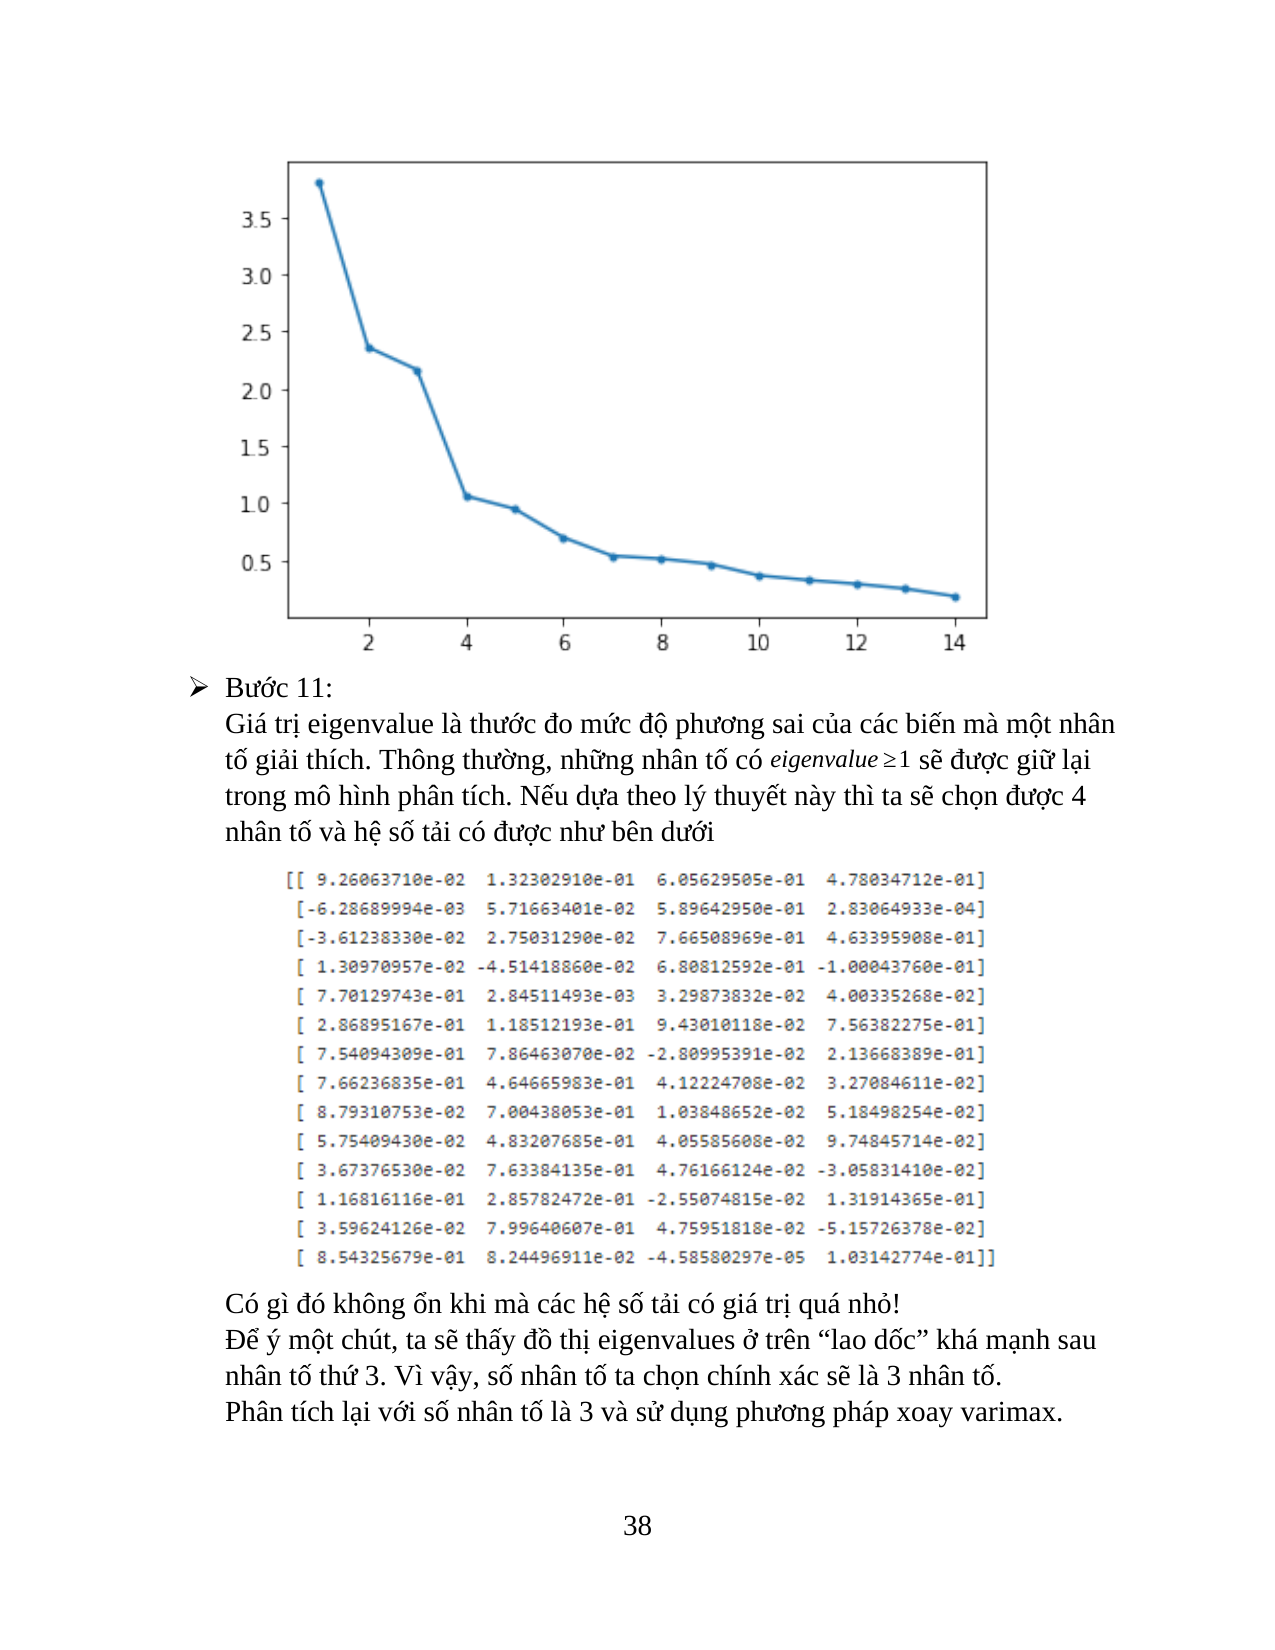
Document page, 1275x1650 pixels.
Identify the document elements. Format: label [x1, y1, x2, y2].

picture [225, 850, 1100, 1284]
list [187, 670, 1125, 1428]
picture [225, 150, 1001, 668]
